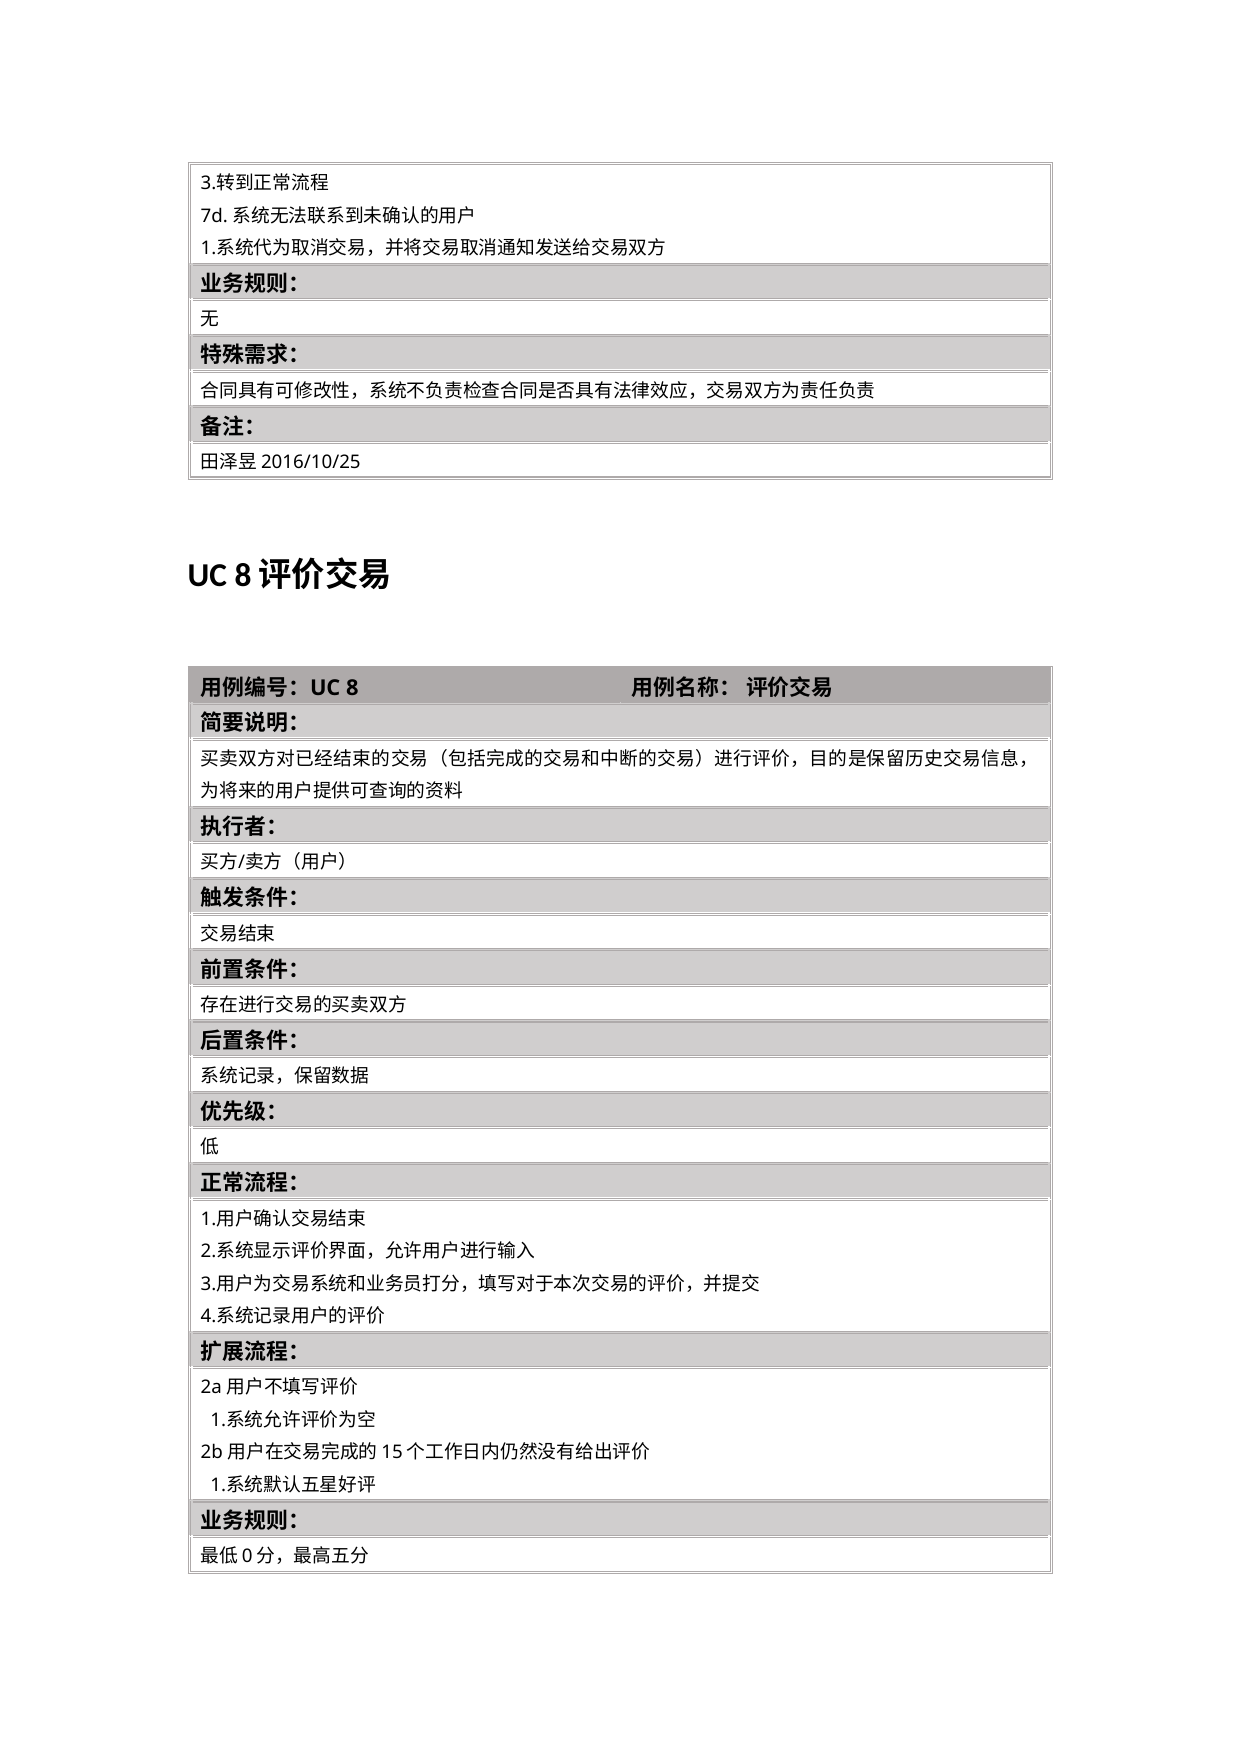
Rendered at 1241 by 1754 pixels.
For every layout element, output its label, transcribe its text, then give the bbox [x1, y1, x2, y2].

subtitle UC 8评价交易 [187, 539, 1053, 604]
table_cell 买方/卖方（用户） [189, 841, 1051, 877]
table_cell 特殊需求： [189, 334, 1051, 369]
table_cell 触发条件： [191, 877, 1050, 912]
table_cell 1.用户确认交易结束 2.系统显示评价界面，允许用户进行输入 3.用户为交易系统和业务员打分，填写对于本次交易的评价，并提交 4.系统记录用户的评价 [191, 1198, 1050, 1331]
table_cell 优先级： [191, 1091, 1050, 1126]
table_cell 执行者： [191, 806, 1050, 841]
table_cell 后置条件： [189, 1019, 1051, 1055]
table_cell 买卖双方对已经结束的交易（包括完成的交易和中断的交易）进行评价，目的是保留历史交易信息，为将来的用户提供可查询的资料 [191, 738, 1050, 806]
table_header 用例编号：UC 8 [191, 669, 620, 702]
table_cell 无 [189, 298, 1051, 334]
table_cell 业务规则： [189, 1499, 1051, 1535]
table_cell 低 [189, 1126, 1051, 1162]
table_cell 2a 用户不填写评价 1.系统允许评价为空 2b 用户在交易完成的15个工作日内仍然没有给出评价 1.系统默认五星好评 [189, 1366, 1051, 1499]
table_cell 系统记录，保留数据 [189, 1055, 1051, 1091]
table_cell 简要说明： [191, 702, 1050, 737]
table_header 用例名称： 评价交易 [620, 669, 1050, 702]
table_cell 存在进行交易的买卖双方 [191, 984, 1050, 1019]
table_cell 扩展流程： [191, 1331, 1050, 1366]
table_cell 正常流程： [191, 1162, 1050, 1197]
table_cell 最低0分，最高五分 [189, 1535, 1051, 1571]
table_cell 业务规则： [191, 263, 1050, 298]
table_cell 前置条件： [189, 948, 1051, 984]
table_cell 备注： [189, 405, 1051, 441]
table_cell 田泽昱 2016/10/25 [191, 441, 1050, 476]
table_cell 合同具有可修改性，系统不负责检查合同是否具有法律效应，交易双方为责任负责 [191, 370, 1050, 405]
table_cell 交易结束 [191, 913, 1050, 948]
